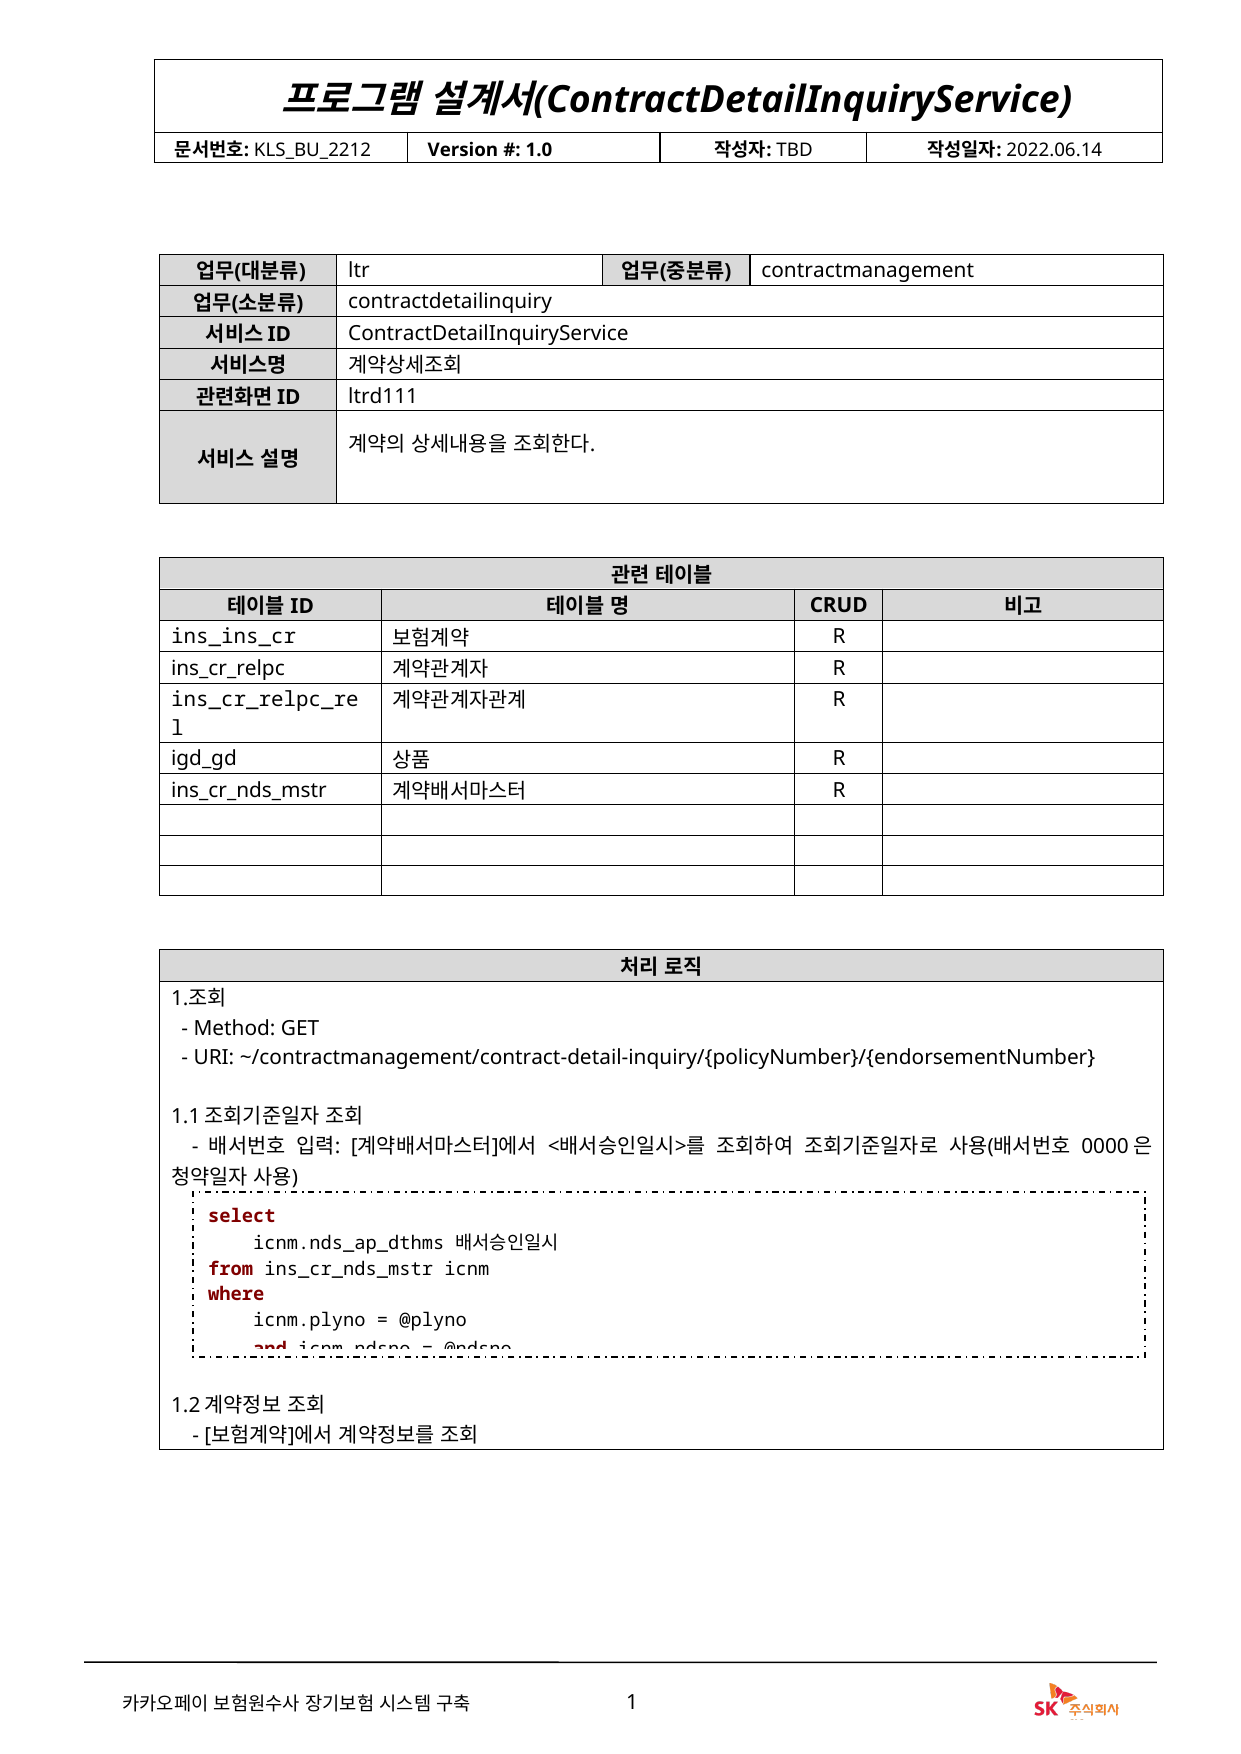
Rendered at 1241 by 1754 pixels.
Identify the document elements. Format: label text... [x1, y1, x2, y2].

table_cell [795, 805, 882, 834]
table_cell R [795, 621, 882, 651]
table_cell 상품 [382, 743, 794, 773]
table_header ltr [337, 255, 602, 285]
picture [1034, 1683, 1119, 1720]
table_cell 계약배서마스터 [382, 774, 794, 804]
table_header 처리 로직 [160, 950, 1163, 981]
table_cell ltrd111 [337, 380, 1163, 410]
table_header 업무(대분류) [160, 255, 336, 285]
table_cell R [795, 743, 882, 773]
table_cell igd_gd [160, 743, 381, 773]
table_cell [795, 866, 882, 895]
table_cell [382, 836, 794, 865]
table_cell [883, 743, 1163, 773]
table_cell 서비스명 [160, 349, 336, 379]
table_cell contractdetailinquiry [337, 286, 1163, 316]
table_header 업무(중분류) [603, 255, 749, 285]
table_cell [160, 805, 381, 834]
table_cell 서비스ID [160, 317, 336, 348]
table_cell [160, 982, 1163, 1449]
table_cell ContractDetailInquiryService [337, 317, 1163, 348]
table_cell [883, 774, 1163, 804]
table_cell 테이블 ID [160, 590, 381, 620]
table_cell [160, 836, 381, 865]
table_header 관련 테이블 [160, 558, 1163, 588]
table_cell [883, 652, 1163, 682]
table_cell [883, 866, 1163, 895]
table_cell [795, 836, 882, 865]
table_cell [883, 684, 1163, 742]
table_cell ins_ins_cr [160, 621, 381, 651]
table_cell [883, 836, 1163, 865]
table_cell 계약의 상세내용을 조회한다. [337, 411, 1163, 503]
table_cell ins_cr_relpc [160, 652, 381, 682]
table_cell ins_cr_nds_mstr [160, 774, 381, 804]
table_cell 비고 [883, 590, 1163, 620]
table_cell 계약상세조회 [337, 349, 1163, 379]
table_cell R [795, 652, 882, 682]
table_cell 보험계약 [382, 621, 794, 651]
table_cell [382, 866, 794, 895]
table_cell 업무(소분류) [160, 286, 336, 316]
table_cell [382, 805, 794, 834]
table_cell [883, 621, 1163, 651]
table_cell [160, 866, 381, 895]
table_header contractmanagement [751, 255, 1163, 285]
table_cell CRUD [795, 590, 882, 620]
table_cell [883, 805, 1163, 834]
table_cell ins_cr_relpc_rel [160, 684, 381, 742]
table_cell R [795, 684, 882, 742]
table_cell 계약관계자관계 [382, 684, 794, 742]
table_cell 계약관계자 [382, 652, 794, 682]
table_cell R [795, 774, 882, 804]
table_cell 테이블 명 [382, 590, 794, 620]
table_cell 관련화면ID [160, 380, 336, 410]
table_cell 서비스 설명 [160, 411, 336, 503]
